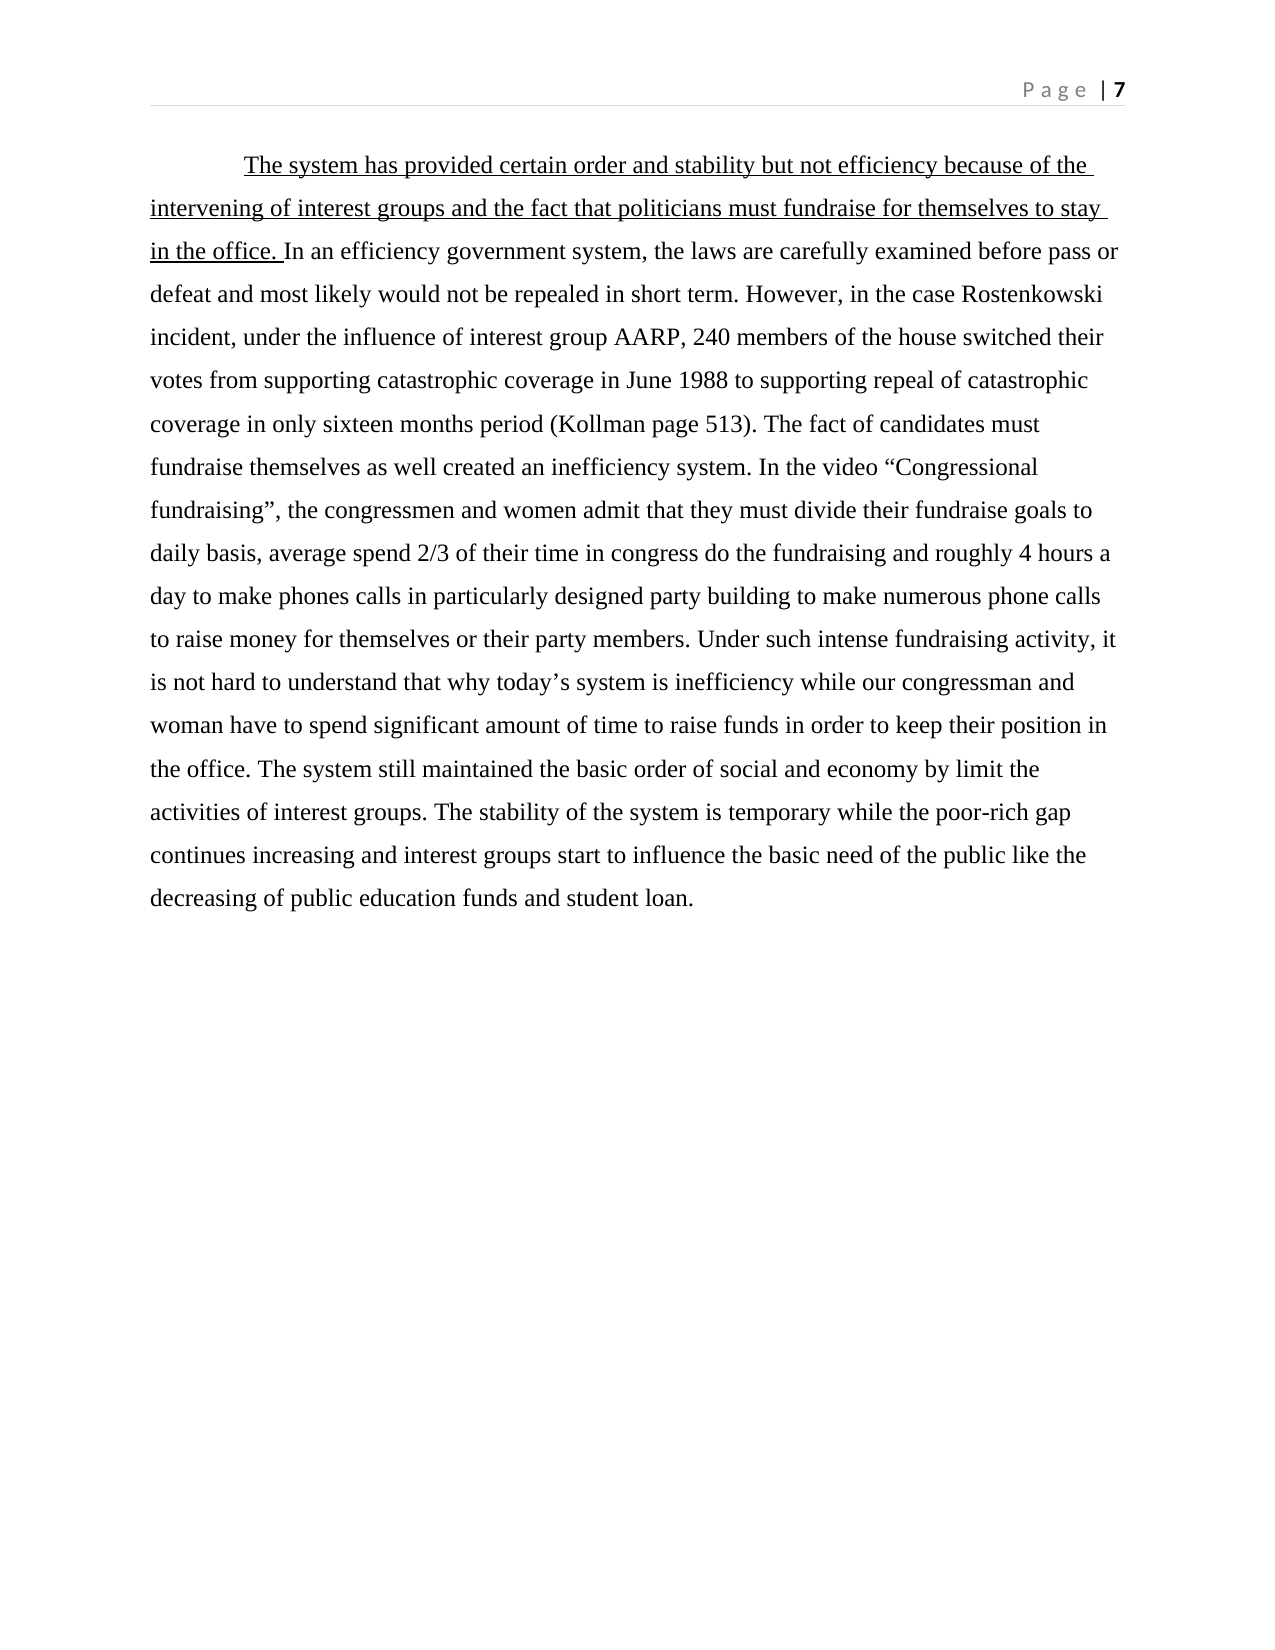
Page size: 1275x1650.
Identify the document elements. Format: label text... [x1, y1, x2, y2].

text The system has provided certain order and stability but not efficiency because of the intervening of interest groups and the fact that politicians must fundraise for themselves to stay in the office. In an efficiency government system, the laws are carefully examined before pass or defeat and most likely would not be repealed in short term. However, in the case Rostenkowski incident, under the influence of interest group AARP, 240 members of the house switched their votes from supporting catastrophic coverage in June 1988 to supporting repeal of catastrophic coverage in only sixteen months period (Kollman page 513). The fact of candidates must fundraise themselves as well created an inefficiency system. In the video “Congressional fundraising”, the congressmen and women admit that they must divide their fundraise goals to daily basis, average spend 2/3 of their time in congress do the fundraising and roughly 4 hours a day to make phones calls in particularly designed party building to make numerous phone calls to raise money for themselves or their party members. Under such intense fundraising activity, it is not hard to understand that why today’s system is inefficiency while our congressman and woman have to spend significant amount of time to raise funds in order to keep their position in the office. The system still maintained the basic order of social and economy by limit the activities of interest groups. The stability of the system is temporary while the poor-rich gap continues increasing and interest groups start to influence the basic need of the public like the decreasing of public education funds and student loan. [150, 150, 1125, 912]
